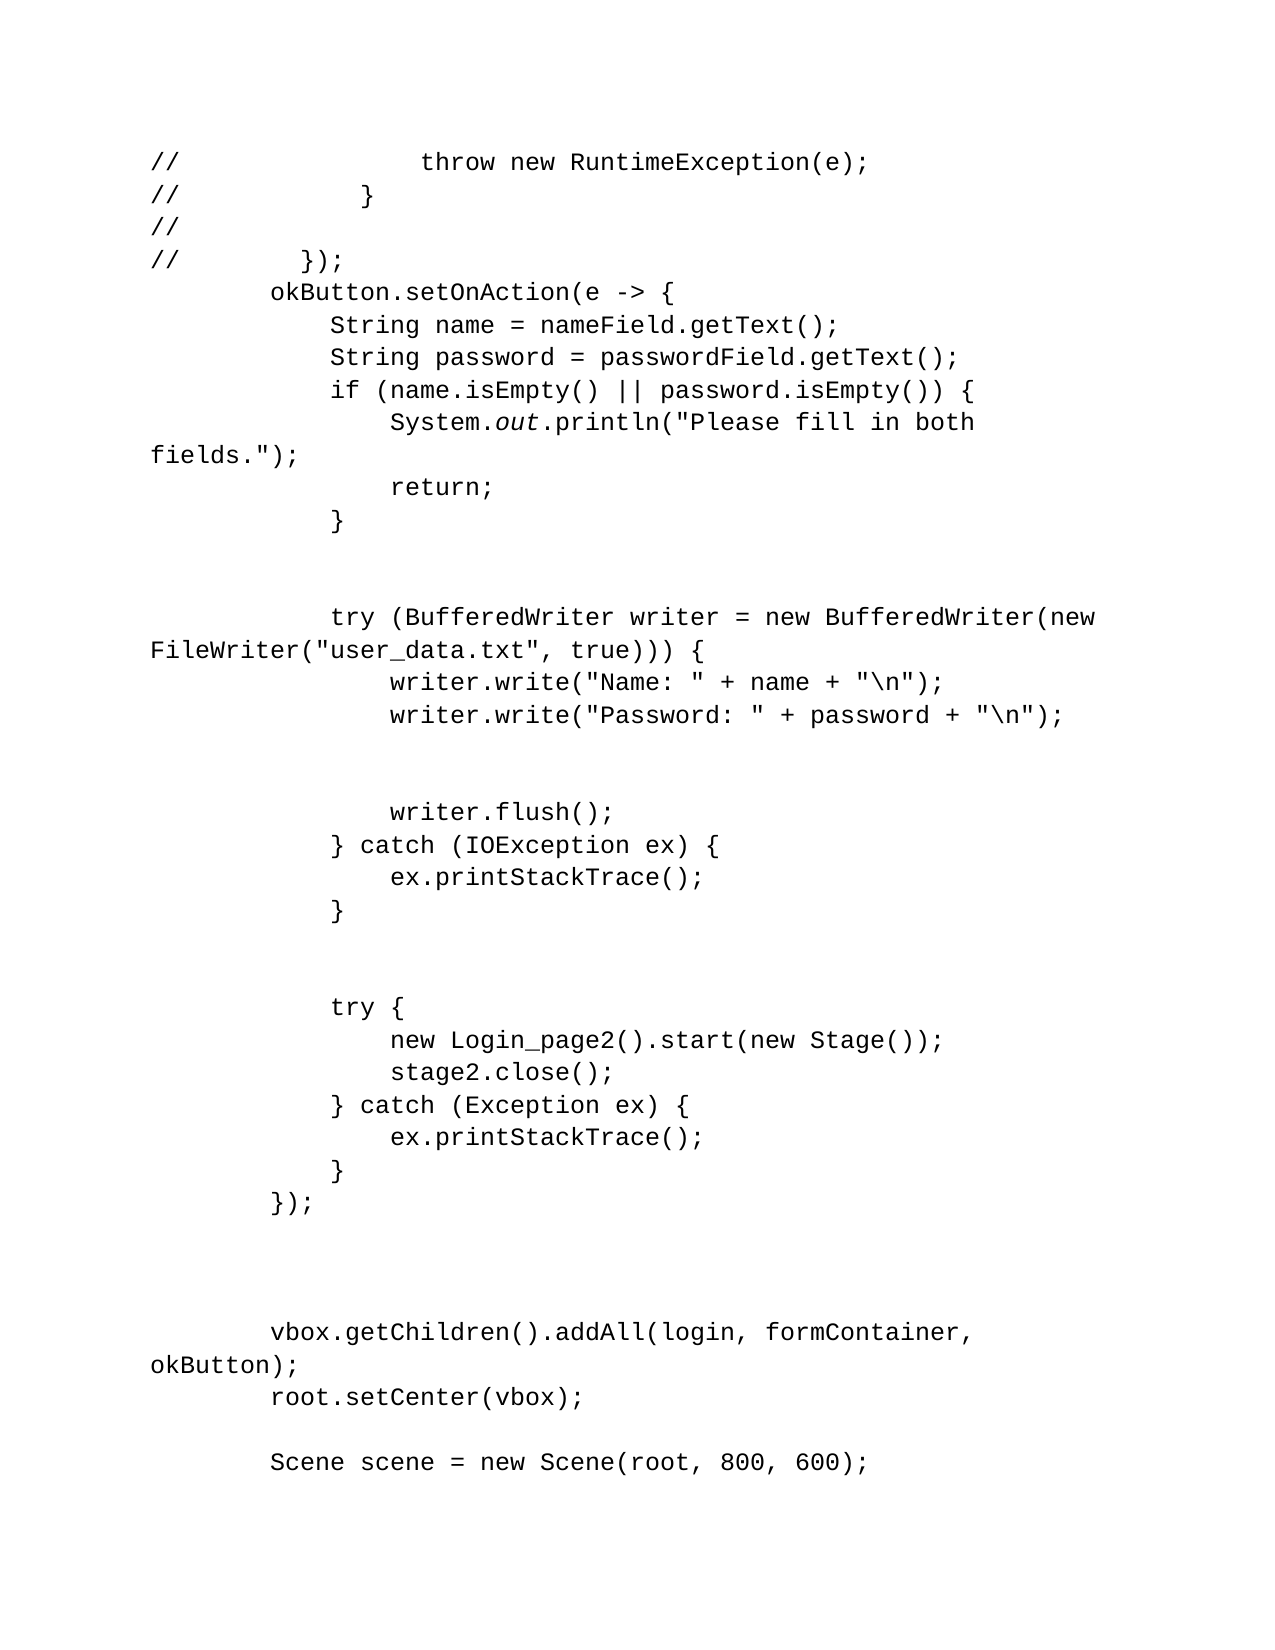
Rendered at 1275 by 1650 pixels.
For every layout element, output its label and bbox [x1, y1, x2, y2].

text [150, 150, 1125, 1478]
